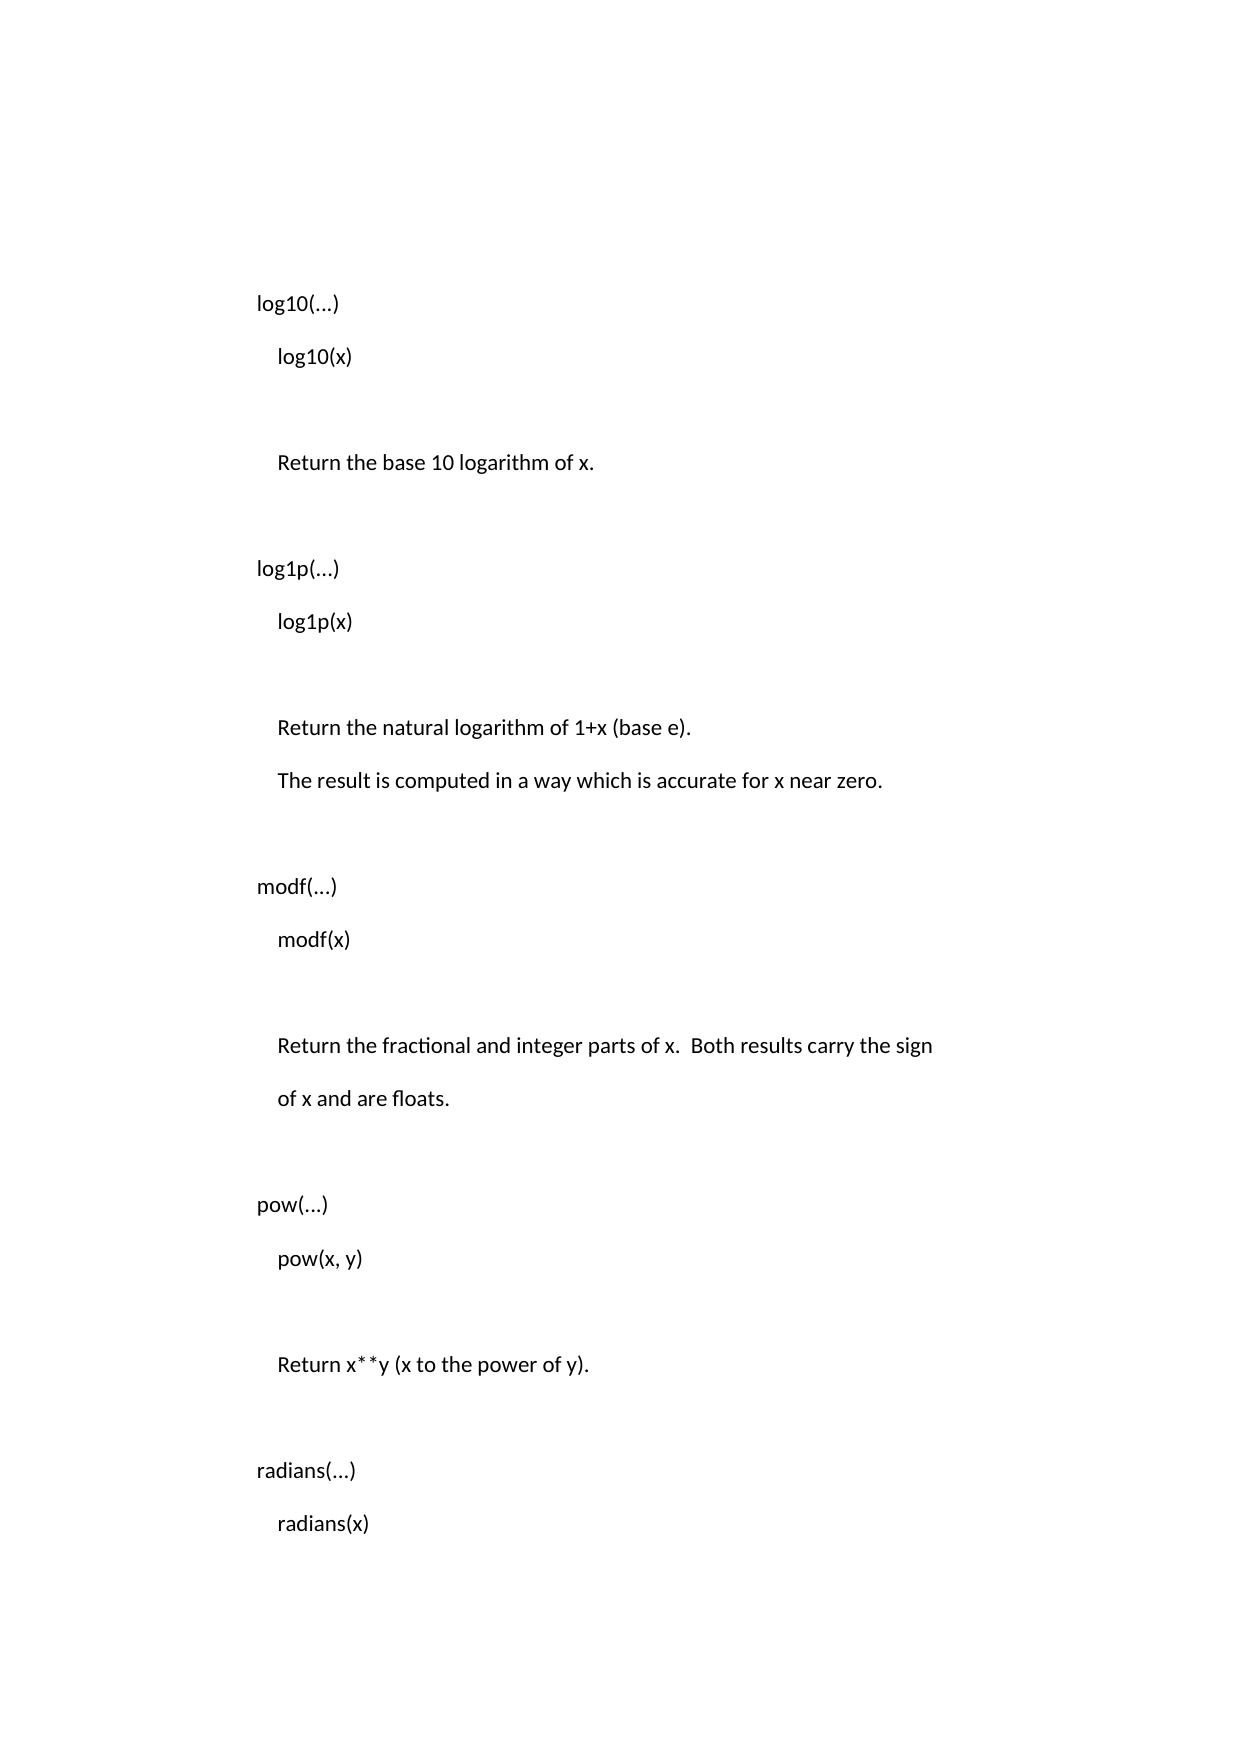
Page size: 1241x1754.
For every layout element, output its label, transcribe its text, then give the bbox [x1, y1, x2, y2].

text log10(x) [236, 342, 1063, 370]
text The result is computed in a way which is accurate for x near zero. [236, 766, 1063, 794]
text log1p(x) [236, 607, 1063, 635]
text Return the natural logarithm of 1+x (base e). [236, 713, 1063, 741]
text pow(x, y) [236, 1244, 1063, 1272]
text Return the base 10 logarithm of x. [236, 448, 1063, 476]
text modf(x) [236, 926, 1063, 953]
text Return x**y (x to the power of y). [236, 1350, 1063, 1378]
text log1p(...) [236, 554, 1063, 582]
text radians(x) [236, 1509, 1063, 1537]
text of x and are floats. [236, 1084, 1063, 1113]
text log10(...) [236, 289, 1063, 317]
text radians(...) [236, 1456, 1063, 1484]
text pow(...) [236, 1191, 1063, 1219]
text Return the fractional and integer parts of x. Both results carry the sign [236, 1032, 1063, 1059]
text modf(...) [236, 872, 1063, 901]
